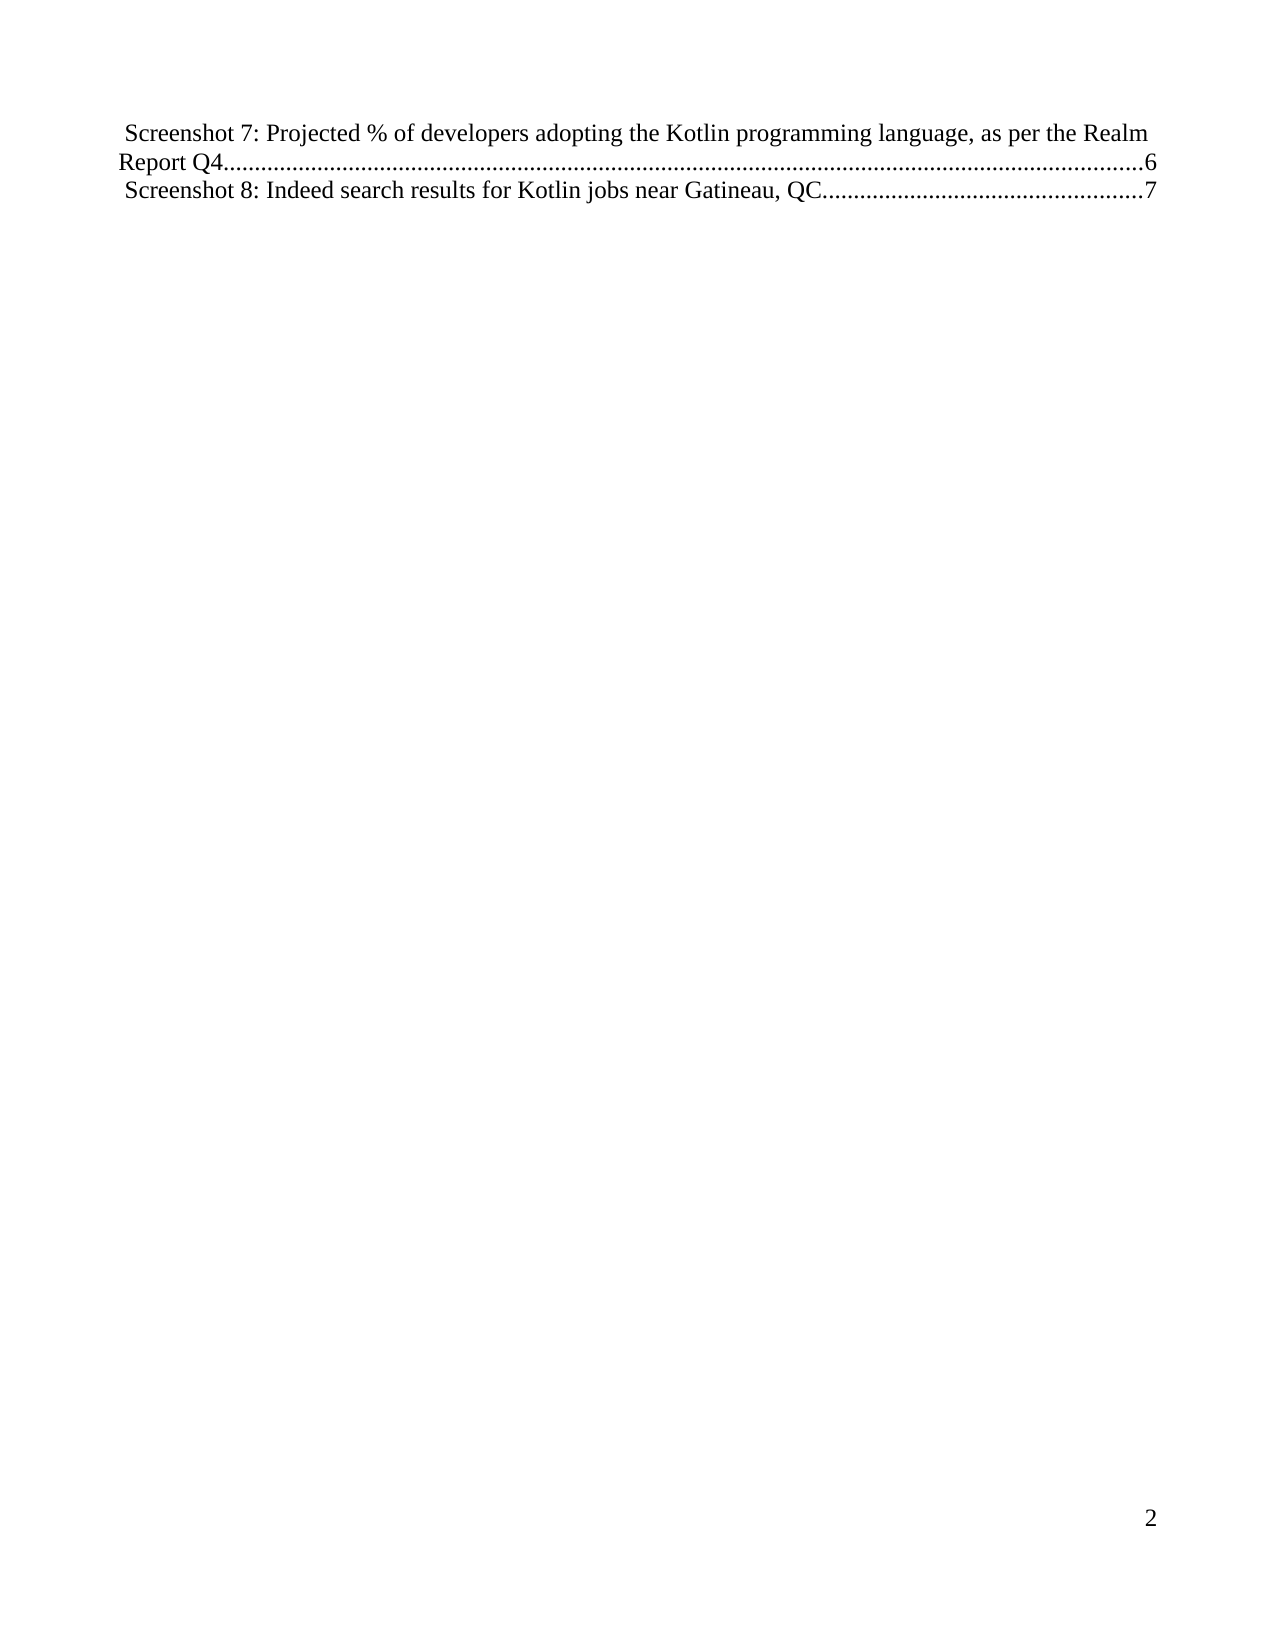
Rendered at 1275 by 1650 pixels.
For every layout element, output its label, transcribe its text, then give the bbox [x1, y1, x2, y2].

text Screenshot 8: Indeed search results for Kotlin jobs near Gatineau, QC. 7 [118, 176, 1157, 204]
text Screenshot 7: Projected % of developers adopting the Kotlin programming language, as per the Realm Report Q4. 6 [118, 118, 1157, 176]
